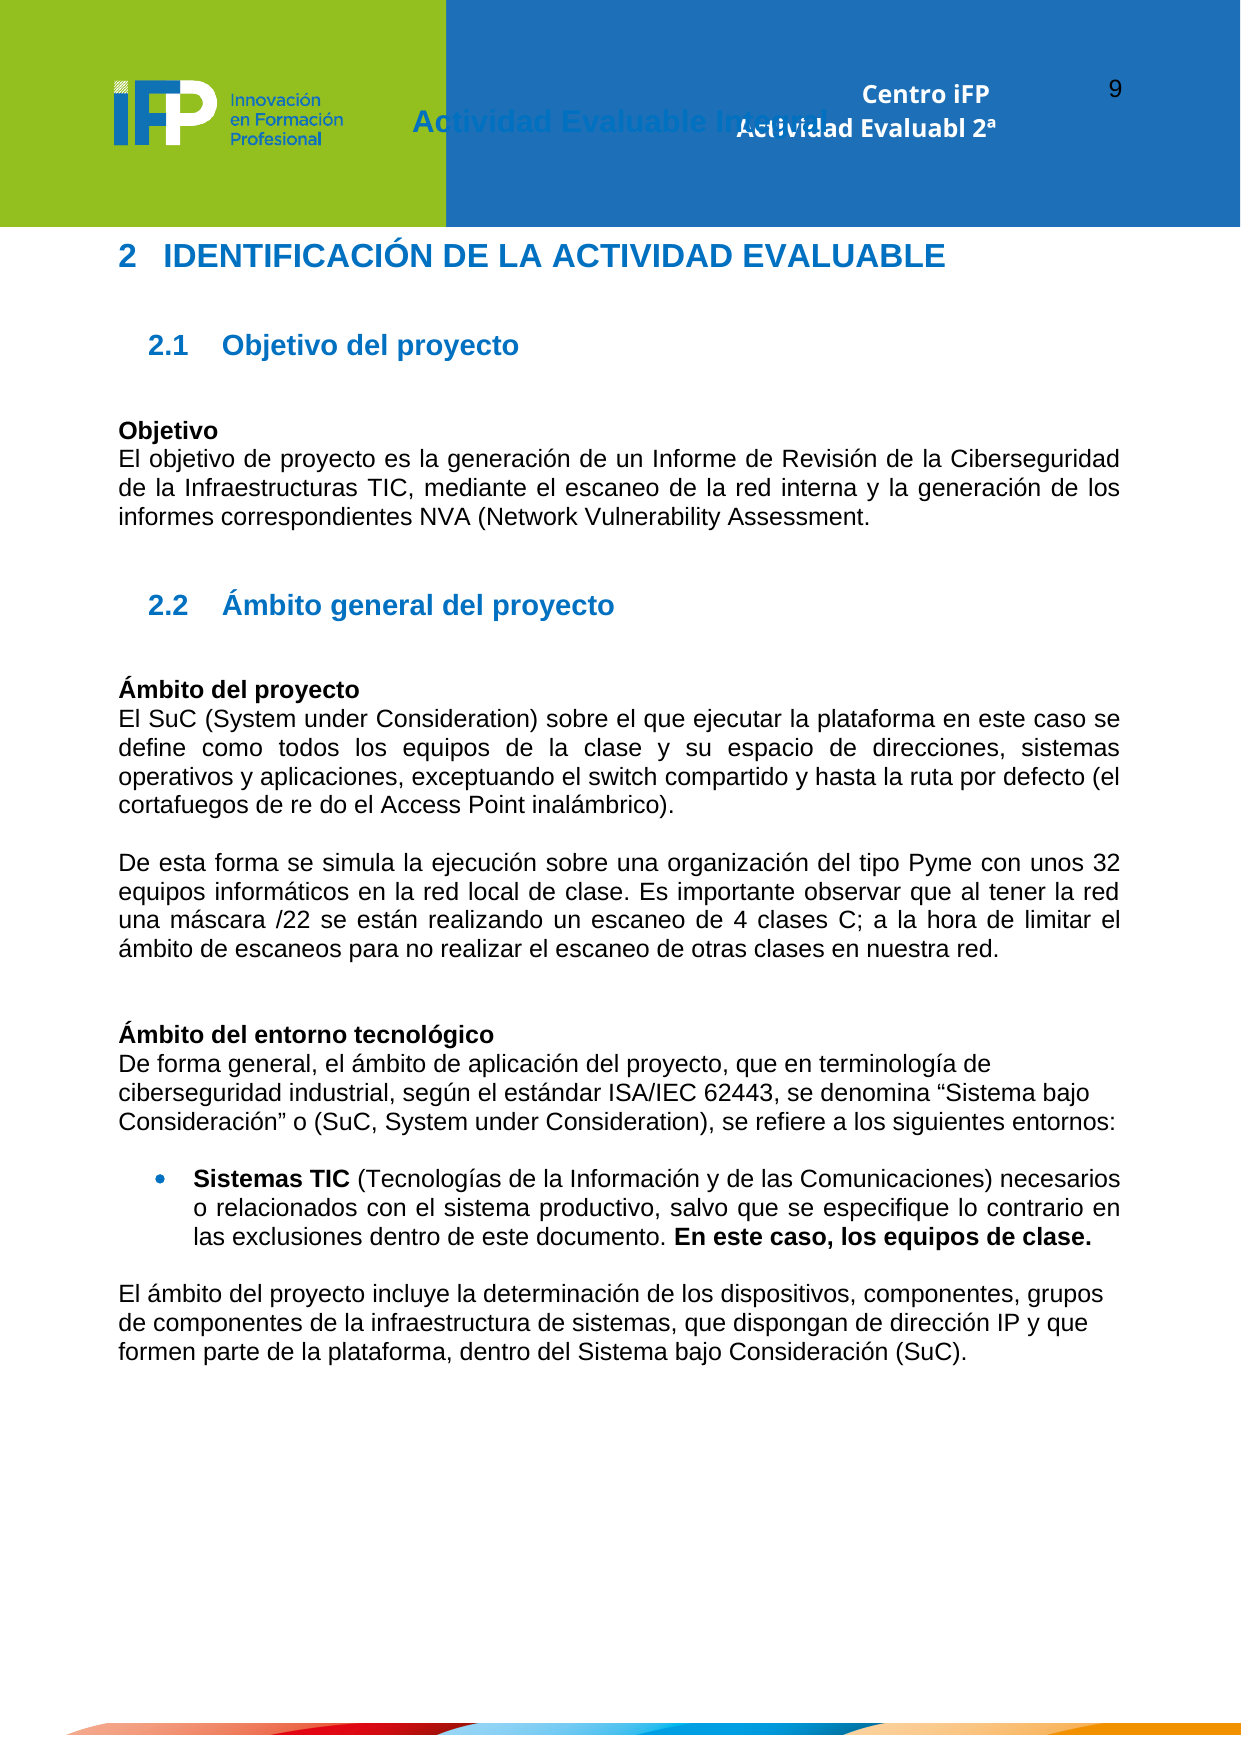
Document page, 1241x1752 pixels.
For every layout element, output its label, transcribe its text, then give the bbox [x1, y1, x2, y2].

list Sistemas TIC (Tecnologías de la Información y de las Comunicaciones) necesarios o relacionados con el sistema productivo, salvo que se especifique lo contrario en las exclusiones dentro de este documento. En este caso, los equipos de clase. [156, 1164, 1122, 1251]
text Objetivo [118, 416, 1122, 444]
text Ámbito del entorno tecnológico [118, 1021, 1122, 1049]
picture [847, 1723, 1241, 1735]
text De forma general, el ámbito de aplicación del proyecto, que en terminología de ciberseguridad industrial, según el estándar ISA/IEC 62443, se denomina “Sistema bajo Consideración” o (SuC, System under Consideration), se refiere a los siguientes entornos: [118, 1049, 1122, 1136]
subtitle Objetivo del proyecto [148, 328, 1122, 362]
text Ámbito del proyecto [118, 676, 1122, 704]
picture [101, 66, 353, 151]
subtitle Ámbito general del proyecto [148, 588, 1122, 622]
subtitle IDENTIFICACIÓN DE LA ACTIVIDAD EVALUABLE [118, 236, 1122, 275]
text El objetivo de proyecto es la generación de un Informe de Revisión de la Ciberseguridad de la Infraestructuras TIC, mediante el escaneo de la red interna y la generación de los informes correspondientes NVA (Network Vulnerability Assessment. [118, 444, 1122, 531]
picture [0, 1723, 669, 1735]
text El ámbito del proyecto incluye la determinación de los dispositivos, componentes, grupos de componentes de la infraestructura de sistemas, que dispongan de dirección IP y que formen parte de la plataforma, dentro del Sistema bajo Consideración (SuC). [118, 1279, 1122, 1366]
text El SuC (System under Consideration) sobre el que ejecutar la plataforma en este caso se define como todos los equipos de la clase y su espacio de direcciones, sistemas operativos y aplicaciones, exceptuando el switch compartido y hasta la ruta por defecto (el cortafuegos de re do el Access Point inalámbrico). [118, 704, 1122, 819]
text De esta forma se simula la ejecución sobre una organización del tipo Pyme con unos 32 equipos informáticos en la red local de clase. Es importante observar que al tener la red una máscara /22 se están realizando un escaneo de 4 clases C; a la hora de limitar el ámbito de escaneos para no realizar el escaneo de otras clases en nuestra red. [118, 848, 1122, 963]
